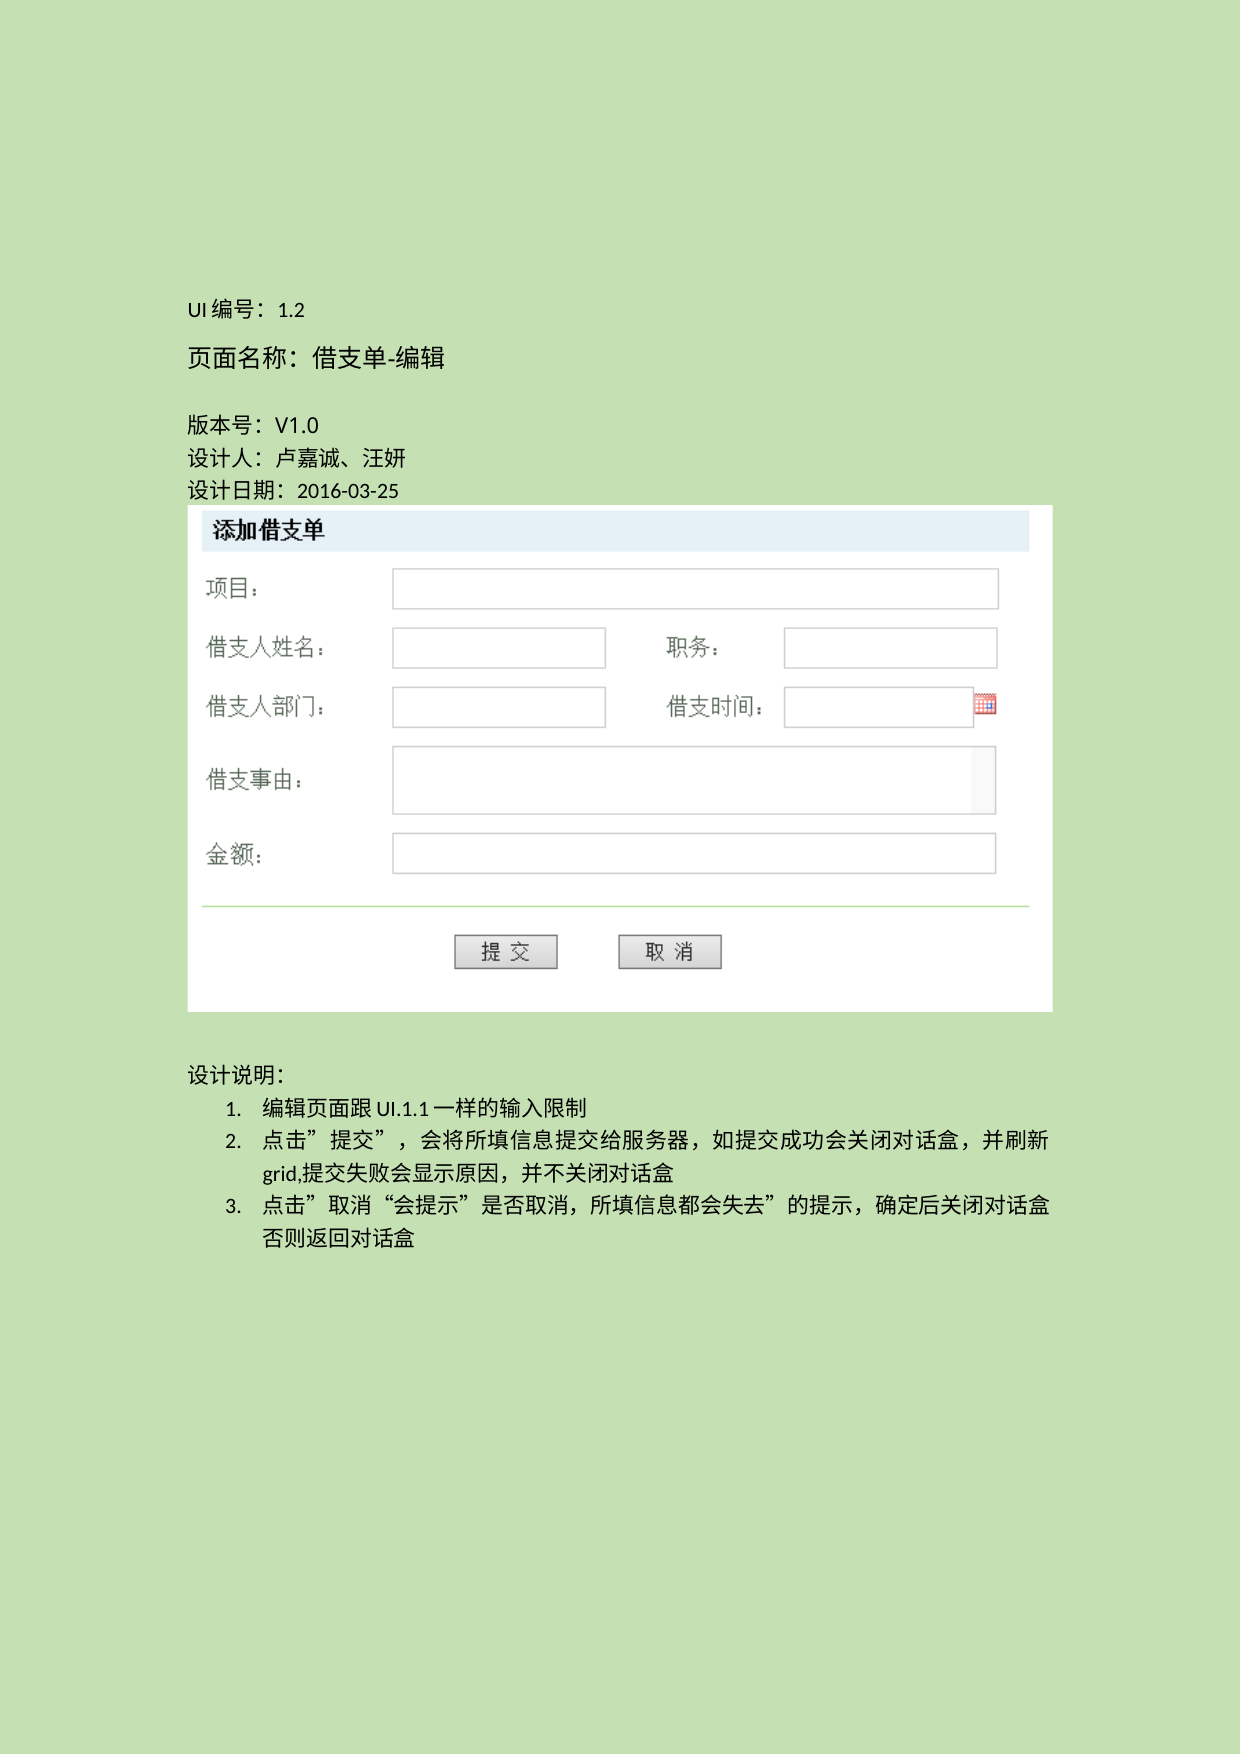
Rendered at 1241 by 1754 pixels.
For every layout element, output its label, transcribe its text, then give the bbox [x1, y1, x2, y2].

list 编辑页面跟UI.1.1一样的输入限制 [225, 1090, 1053, 1123]
list 点击”提交”，会将所填信息提交给服务器，如提交成功会关闭对话盒，并刷新grid,提交失败会显示原因，并不关闭对话盒 [225, 1123, 1053, 1188]
text 设计说明： [187, 1058, 1053, 1090]
text 设计人：卢嘉诚、汪妍 [187, 440, 1053, 473]
text UI编号：1.2 [187, 292, 1053, 324]
text 设计日期：2016-03-25 [187, 473, 1053, 505]
text 版本号：V1.0 [187, 408, 1053, 440]
subtitle 页面名称：借支单-编辑 [187, 324, 1053, 389]
picture [187, 505, 1053, 1012]
list 点击”取消“会提示”是否取消，所填信息都会失去”的提示，确定后关闭对话盒，否则返回对话盒 [225, 1188, 1053, 1253]
